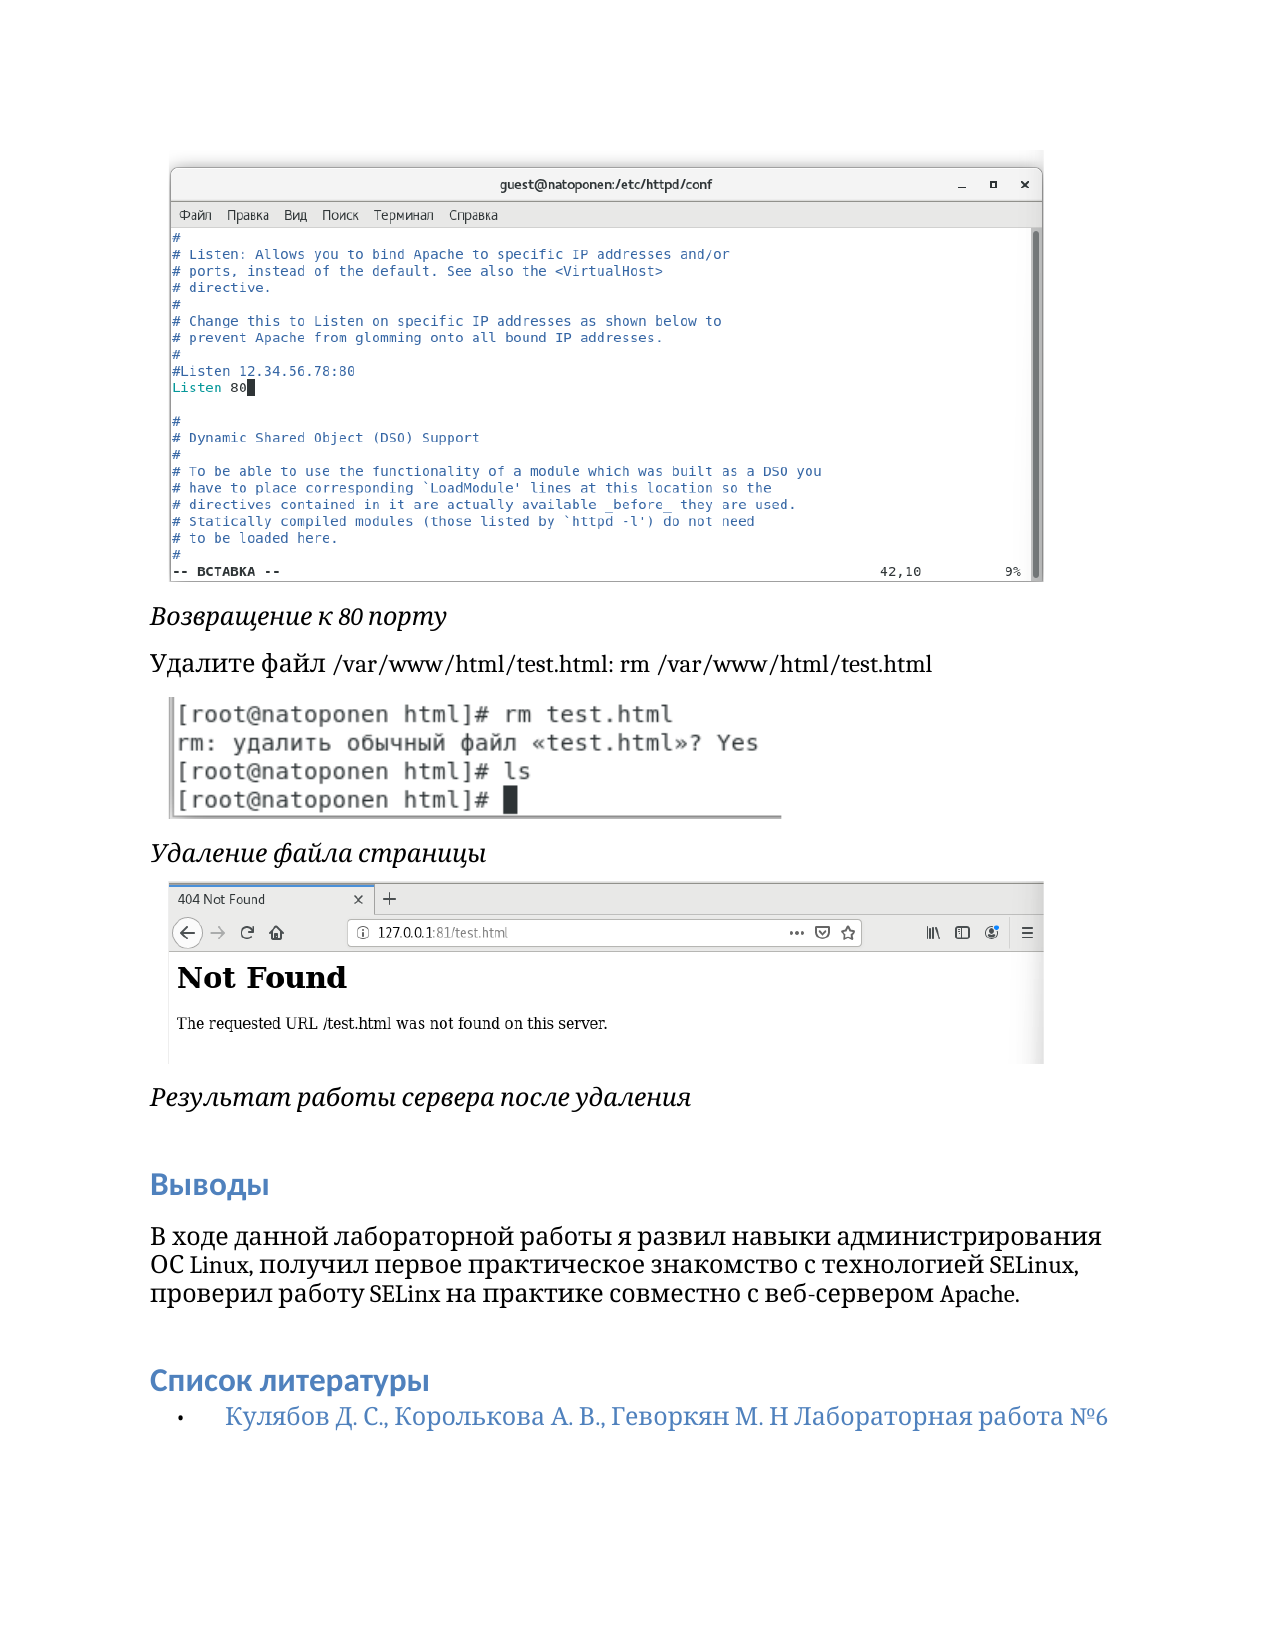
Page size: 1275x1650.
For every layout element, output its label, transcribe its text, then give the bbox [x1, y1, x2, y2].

text В ходе данной лабораторной работы я развил навыки администрирования ОС Linux, получил первое практическое знакомство с технологией SELinux, проверил работу SELinx на практике совместно с веб-сервером Apache. [150, 1223, 1125, 1309]
text Возвращение к 80 порту [150, 602, 1125, 631]
text Результат работы сервера после удаления [150, 1084, 1125, 1113]
picture [168, 881, 1044, 1064]
text Удалите файл /var/www/html/test.html: rm /var/www/html/test.html [150, 650, 1125, 679]
subtitle Выводы [150, 1163, 1125, 1204]
picture [168, 150, 1044, 582]
subtitle Список литературы [150, 1359, 1125, 1399]
list Кулябов Д. С., Королькова А. В., Геворкян М. Н Лабораторная работа №6 [175, 1403, 1125, 1432]
text Удаление файла страницы [150, 840, 1125, 868]
picture [168, 697, 782, 819]
